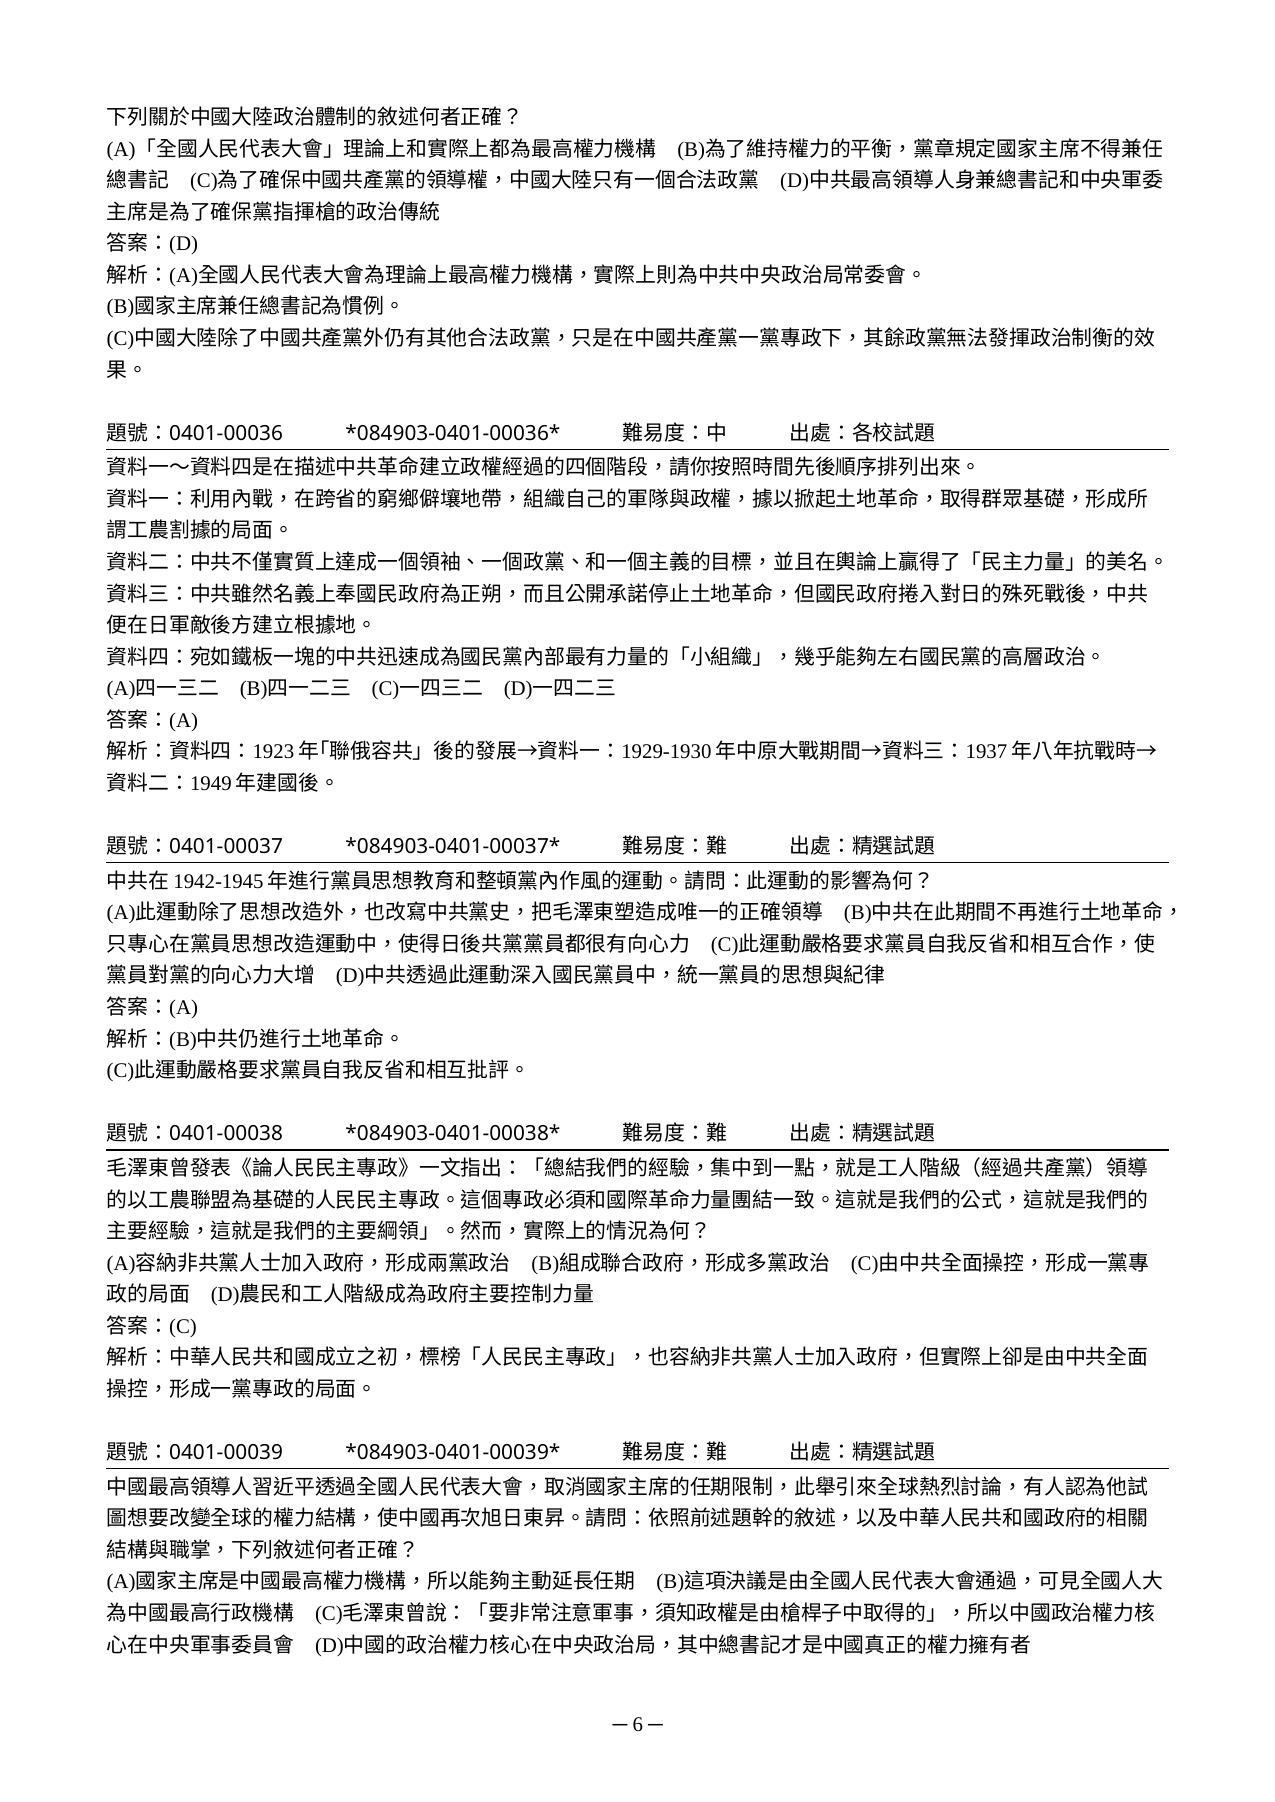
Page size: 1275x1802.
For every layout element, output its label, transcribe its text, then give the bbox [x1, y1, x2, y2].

text 解析：資料四：1923年｢聯俄容共」後的發展→資料一：1929-1930年中原大戰期間→資料三：1937年八年抗戰時→資料二：1949年建國後。 [106, 734, 1169, 797]
text 題號：0401-00036 *084903-0401-00036* 難易度：中 出處：各校試題 [106, 415, 1169, 449]
text 資料一～資料四是在描述中共革命建立政權經過的四個階段，請你按照時間先後順序排列出來。 資料一：利用內戰，在跨省的窮鄉僻壤地帶，組織自己的軍隊與政權，據以掀起土地革命，取得群眾基礎，形成所謂工農割據的局面。 資料二：中共不僅實質上達成一個領袖、一個政黨、和一個主義的目標，並且在輿論上贏得了「民主力量」的美名。 資料三：中共雖然名義上奉國民政府為正朔，而且公開承諾停止土地革命，但國民政府捲入對日的殊死戰後，中共便在日軍敵後方建立根據地。 資料四：宛如鐵板一塊的中共迅速成為國民黨內部最有力量的「小組織」，幾乎能夠左右國民黨的高層政治。 (A)四一三二 (B)四一二三 (C)一四三二 (D)一四二三 [106, 450, 1169, 702]
text 下列關於中國大陸政治體制的敘述何者正確？ (A)「全國人民代表大會」理論上和實際上都為最高權力機構 (B)為了維持權力的平衡，黨章規定國家主席不得兼任總書記 (C)為了確保中國共產黨的領導權，中國大陸只有一個合法政黨 (D)中共最高領導人身兼總書記和中央軍委主席是為了確保黨指揮槍的政治傳統 [106, 100, 1169, 226]
text 答案：(C) [106, 1308, 1169, 1340]
text 答案：(A) [106, 990, 1169, 1021]
text 毛澤東曾發表《論人民民主專政》一文指出：「總結我們的經驗，集中到一點，就是工人階級（經過共產黨）領導的以工農聯盟為基礎的人民民主專政。這個專政必須和國際革命力量團結一致。這就是我們的公式，這就是我們的主要經驗，這就是我們的主要綱領」。然而，實際上的情況為何？ (A)容納非共黨人士加入政府，形成兩黨政治 (B)組成聯合政府，形成多黨政治 (C)由中共全面操控，形成一黨專政的局面 (D)農民和工人階級成為政府主要控制力量 [106, 1151, 1169, 1308]
text 解析：(B)中共仍進行土地革命。 (C)此運動嚴格要求黨員自我反省和相互批評。 [106, 1021, 1169, 1084]
text 中國最高領導人習近平透過全國人民代表大會，取消國家主席的任期限制，此舉引來全球熱烈討論，有人認為他試圖想要改變全球的權力結構，使中國再次旭日東昇。請問：依照前述題幹的敘述，以及中華人民共和國政府的相關結構與職掌，下列敘述何者正確？ (A)國家主席是中國最高權力機構，所以能夠主動延長任期 (B)這項決議是由全國人民代表大會通過，可見全國人大為中國最高行政機構 (C)毛澤東曾說：「要非常注意軍事，須知政權是由槍桿子中取得的」，所以中國政治權力核心在中央軍事委員會 (D)中國的政治權力核心在中央政治局，其中總書記才是中國真正的權力擁有者 [106, 1469, 1169, 1659]
text 解析：(A)全國人民代表大會為理論上最高權力機構，實際上則為中共中央政治局常委會。 (B)國家主席兼任總書記為慣例。 (C)中國大陸除了中國共產黨外仍有其他合法政黨，只是在中國共產黨一黨專政下，其餘政黨無法發揮政治制衡的效果。 [106, 257, 1169, 384]
text 答案：(D) [106, 226, 1169, 257]
text 題號：0401-00037 *084903-0401-00037* 難易度：難 出處：精選試題 [106, 829, 1169, 862]
text 答案：(A) [106, 702, 1169, 734]
text 題號：0401-00038 *084903-0401-00038* 難易度：難 出處：精選試題 [106, 1116, 1169, 1149]
text 中共在1942-1945年進行黨員思想教育和整頓黨內作風的運動。請問：此運動的影響為何？ (A)此運動除了思想改造外，也改寫中共黨史，把毛澤東塑造成唯一的正確領導 (B)中共在此期間不再進行土地革命，只專心在黨員思想改造運動中，使得日後共黨黨員都很有向心力 (C)此運動嚴格要求黨員自我反省和相互合作，使黨員對黨的向心力大增 (D)中共透過此運動深入國民黨員中，統一黨員的思想與紀律 [106, 863, 1169, 990]
text 解析：中華人民共和國成立之初，標榜「人民民主專政」，也容納非共黨人士加入政府，但實際上卻是由中共全面操控，形成一黨專政的局面。 [106, 1340, 1169, 1403]
text 題號：0401-00039 *084903-0401-00039* 難易度：難 出處：精選試題 [106, 1435, 1169, 1468]
